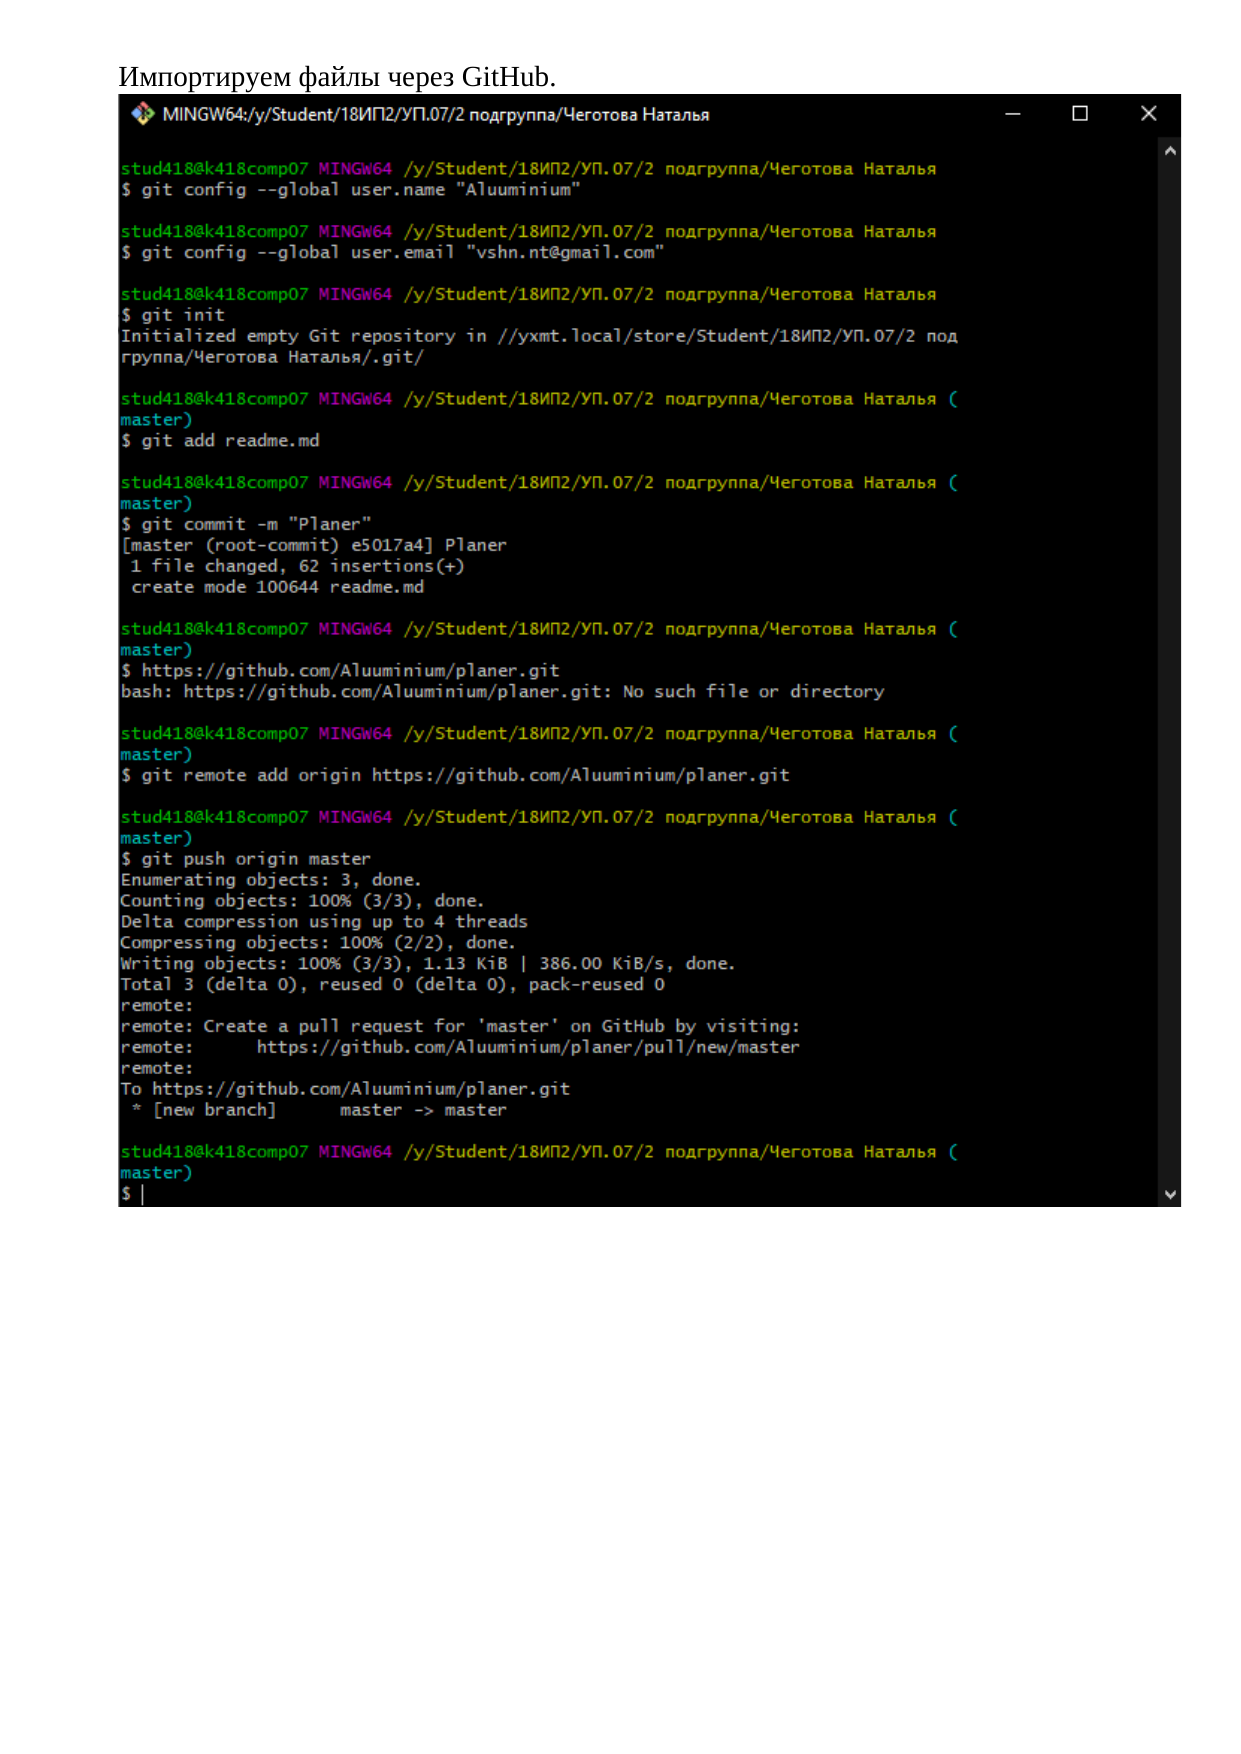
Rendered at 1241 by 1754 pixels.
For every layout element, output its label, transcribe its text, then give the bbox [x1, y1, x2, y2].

text Импортируем файлы через GitHub. [118, 59, 1181, 94]
picture [118, 94, 1182, 1207]
